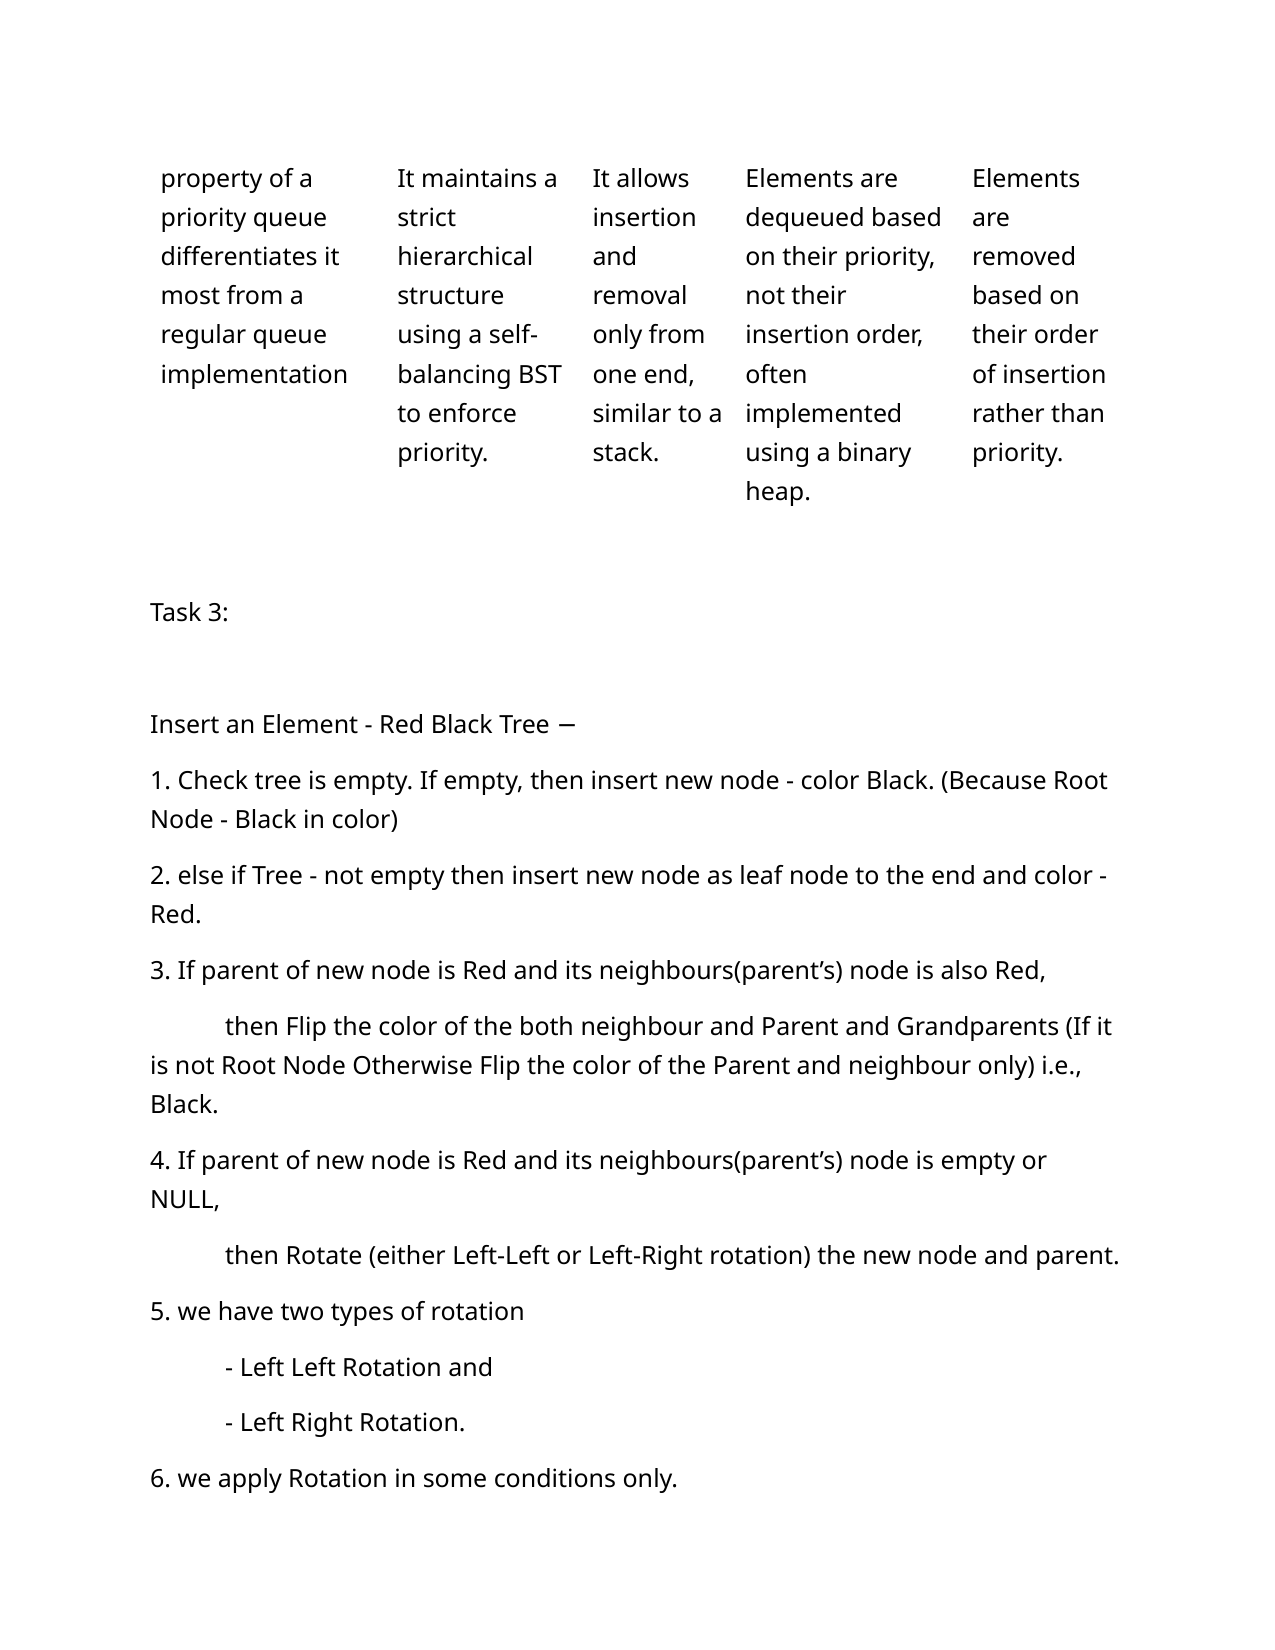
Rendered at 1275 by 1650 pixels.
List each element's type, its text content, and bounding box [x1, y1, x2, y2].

text 1. Check tree is empty. If empty, then insert new node - color Black. (Because Root Node - Black in color) [150, 762, 1125, 836]
text then Rotate (either Left-Left or Left-Right rotation) the new node and parent. [150, 1237, 1125, 1272]
text 2. else if Tree - not empty then insert new node as leaf node to the end and color - Red. [150, 857, 1125, 931]
text Insert an Element - Red Black Tree − [150, 707, 1125, 741]
text 6. we apply Rotation in some conditions only. [150, 1461, 1125, 1495]
text 4. If parent of new node is Red and its neighbours(parent’s) node is empty or NULL, [150, 1142, 1125, 1216]
table_header It allows insertion and removal only from one end, similar to a stack. [582, 150, 735, 539]
table_header It maintains a strict hierarchical structure using a self-balancing BST to enforce priority. [387, 150, 582, 539]
text - Left Right Rotation. [150, 1405, 1125, 1439]
text 3. If parent of new node is Red and its neighbours(parent’s) node is also Red, [150, 952, 1125, 987]
table_header Elements are removed based on their order of insertion rather than priority. [961, 150, 1125, 539]
text Task 3: [150, 595, 1125, 629]
text 5. we have two types of rotation [150, 1293, 1125, 1327]
table_header Elements are dequeued based on their priority, not their insertion order, often implemented using a binary heap. [735, 150, 961, 539]
table_header property of a priority queue differentiates it most from a regular queue implementation [150, 150, 387, 539]
text then Flip the color of the both neighbour and Parent and Grandparents (If it is not Root Node Otherwise Flip the color of the Parent and neighbour only) i.e., Black. [150, 1008, 1125, 1121]
text - Left Left Rotation and [150, 1349, 1125, 1383]
